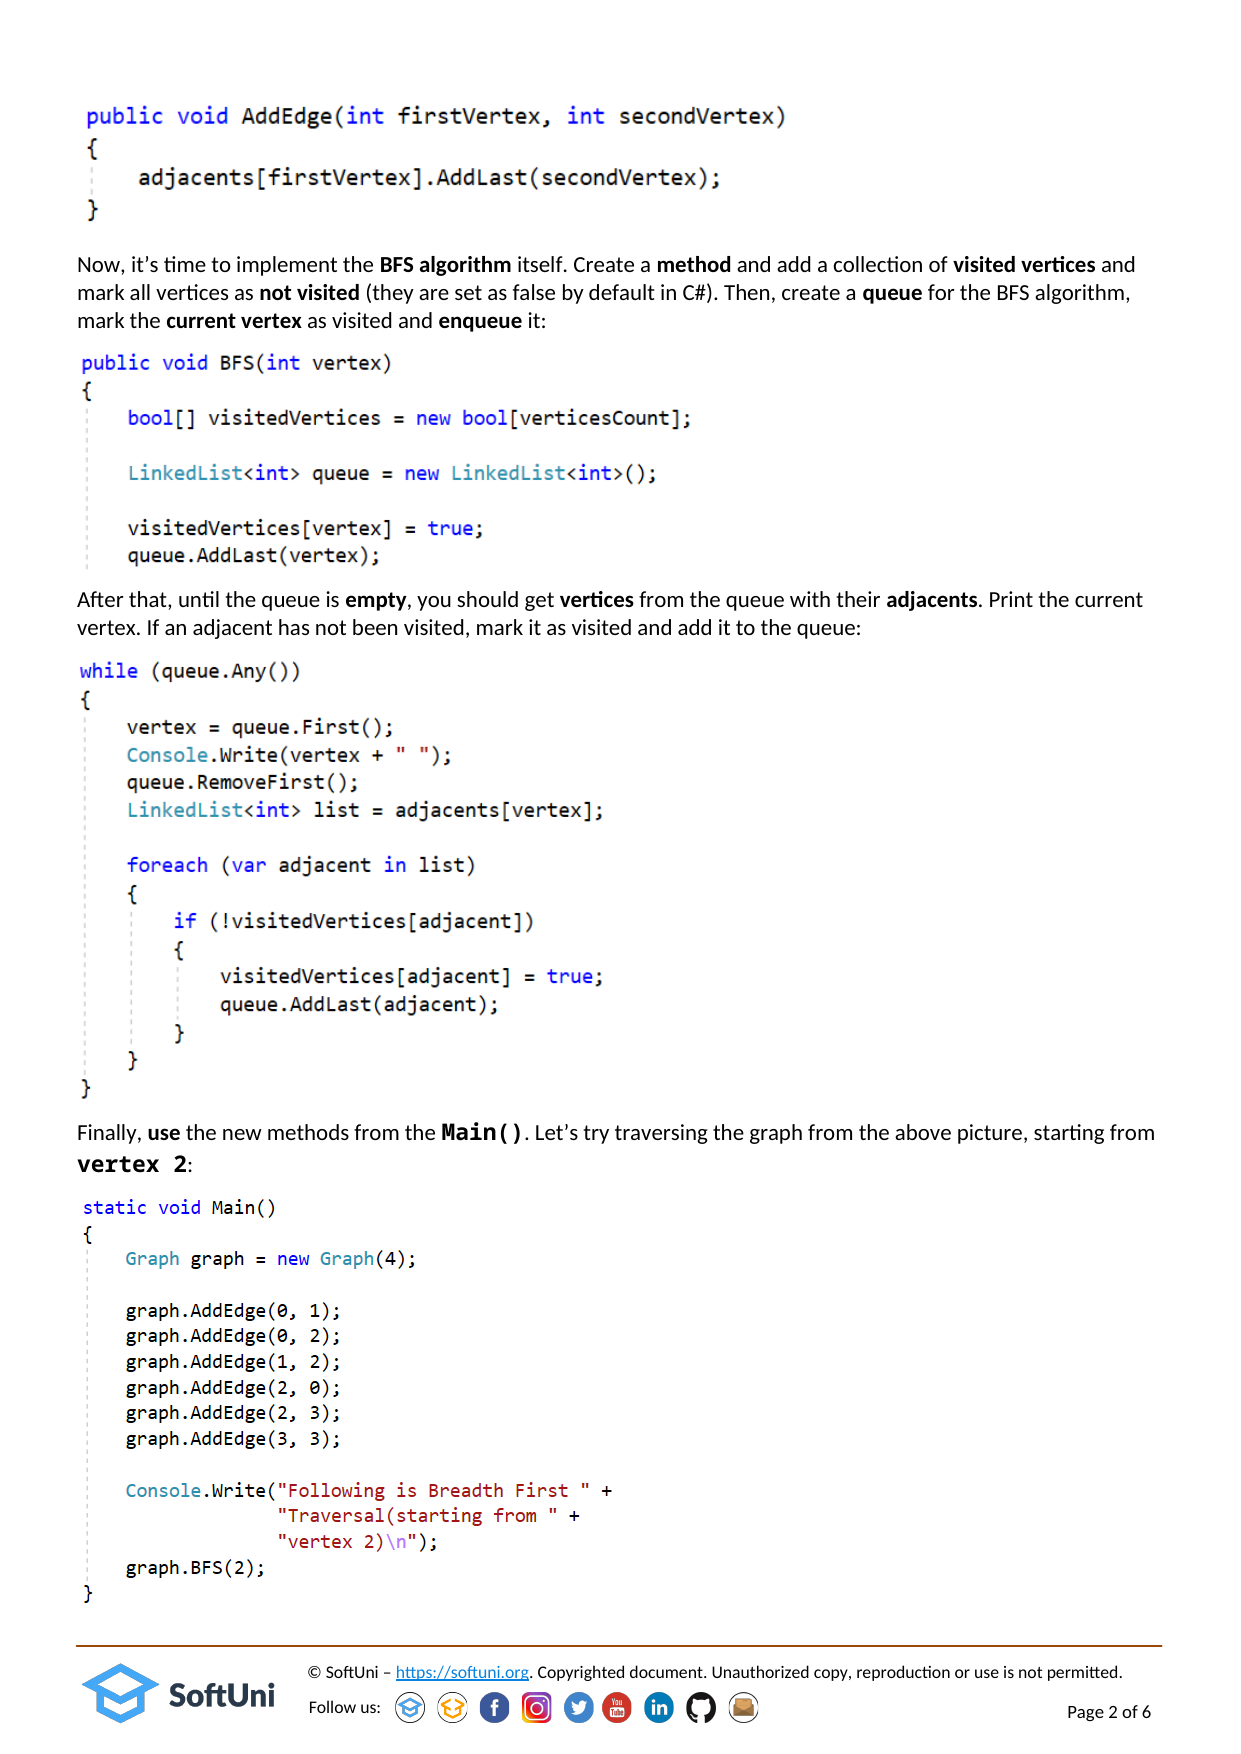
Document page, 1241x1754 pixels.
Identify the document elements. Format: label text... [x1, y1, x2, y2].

picture [76, 347, 697, 573]
picture [602, 1692, 632, 1723]
picture [479, 1692, 510, 1723]
picture [644, 1714, 653, 1723]
picture [76, 653, 618, 1104]
picture [76, 95, 792, 238]
picture [437, 1692, 468, 1723]
picture [564, 1692, 594, 1723]
picture [76, 1191, 622, 1610]
picture [658, 1705, 667, 1714]
text Now, it’s time to implement the BFS algorithm itself. Create a method and add a collection of visited vertices and mark all vertices as not visited (they are set as false by default in C#). Then, create a queue for the BFS algorithm, mark the current vertex as visited and enqueue it: [77, 251, 1163, 334]
picture [75, 1658, 281, 1729]
picture [522, 1692, 552, 1723]
picture [728, 1692, 759, 1723]
picture [665, 1714, 674, 1723]
text Finally, use the new methods from the Main(). Let’s try traversing the graph from the above picture, starting from vertex 2: [77, 1116, 1163, 1179]
text After that, until the queue is empty, you should get vertices from the queue with their adjacents. Print the current vertex. If an adjacent has not been visited, mark it as visited and add it to the queue: [77, 585, 1163, 641]
picture [686, 1692, 716, 1723]
picture [665, 1692, 674, 1701]
picture [644, 1692, 653, 1701]
picture [395, 1692, 425, 1723]
